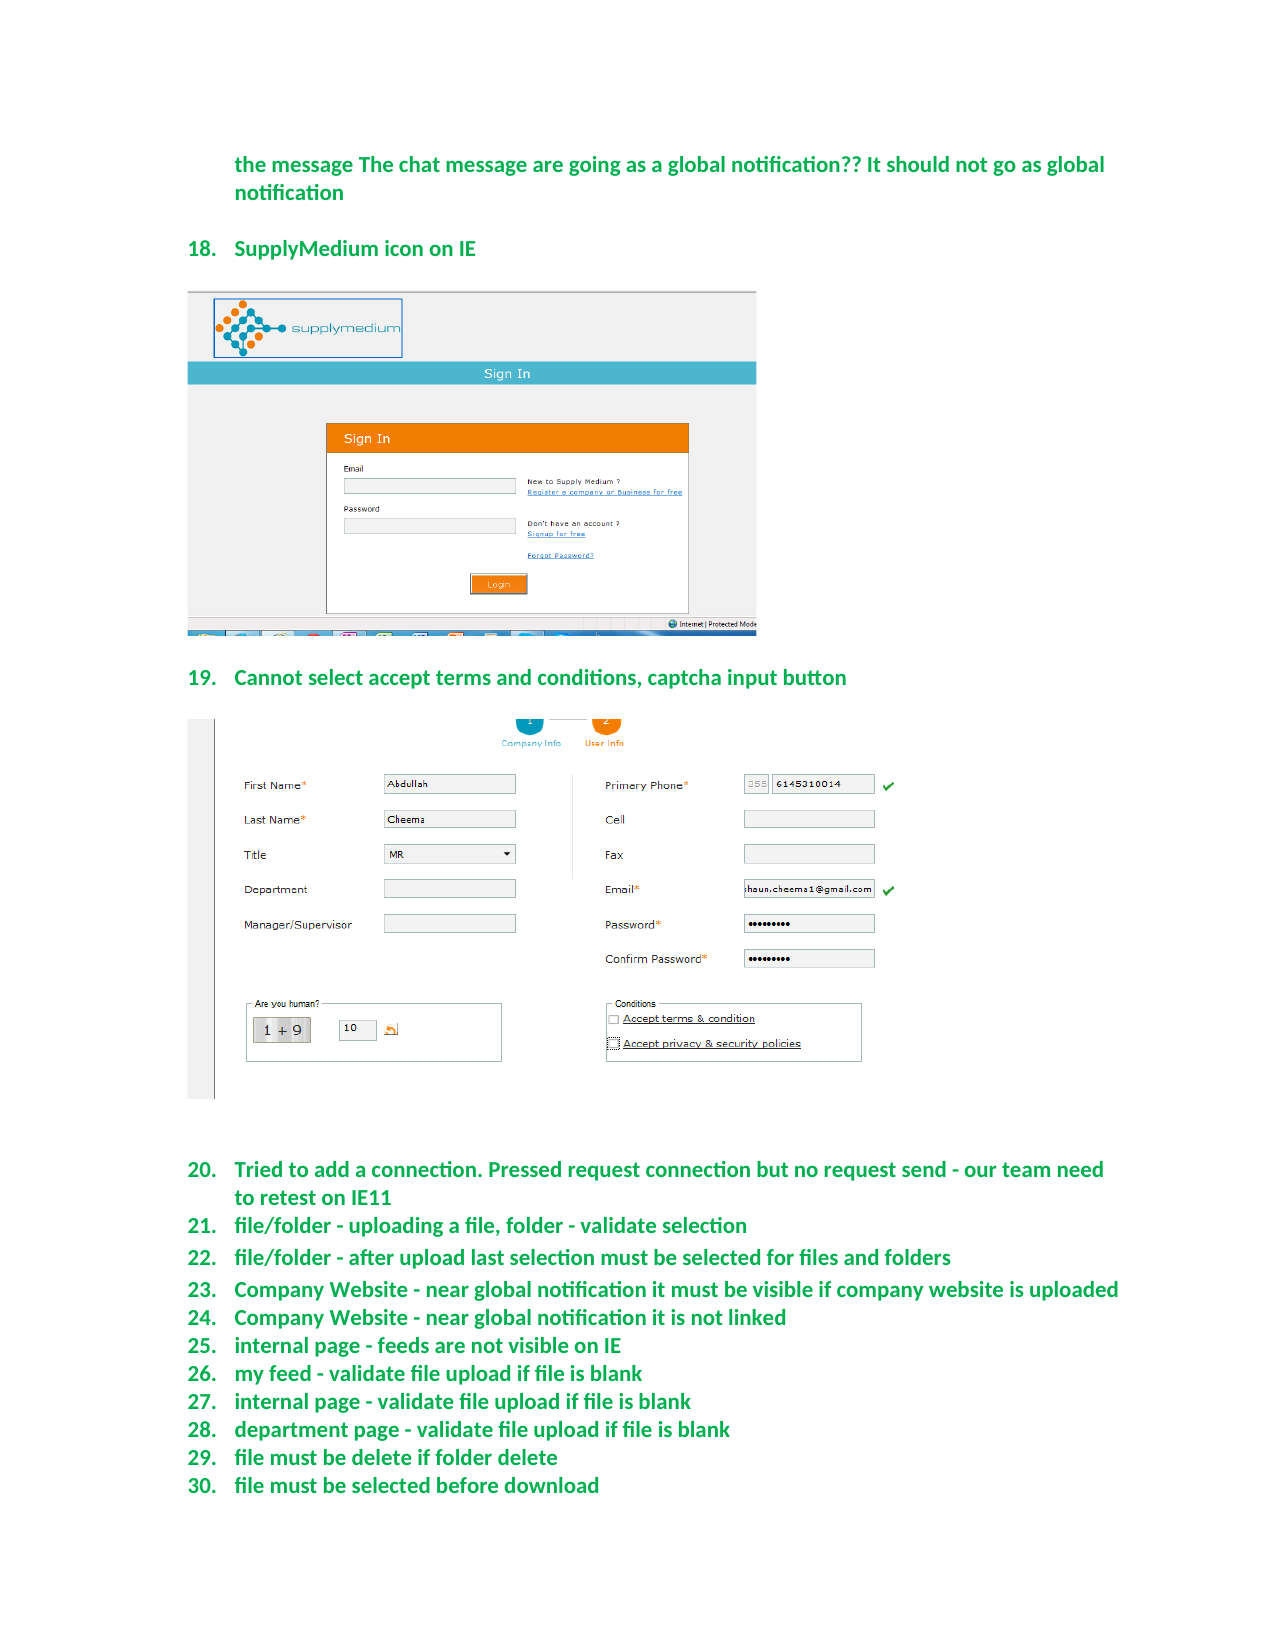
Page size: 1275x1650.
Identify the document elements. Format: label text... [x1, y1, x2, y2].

list SupplyMedium icon on IE [187, 234, 1125, 262]
list file must be selected before download [187, 1471, 1125, 1499]
list my feed - validate file upload if file is blank [187, 1359, 1125, 1387]
list internal page - validate file upload if file is blank [187, 1387, 1125, 1415]
list department page - validate file upload if file is blank [187, 1415, 1125, 1443]
picture [187, 290, 757, 636]
list file/folder - uploading a file, folder - validate selection [187, 1211, 1125, 1239]
list Tried to add a connection. Pressed request connection but no request send - our team need to retest on IE11 [187, 1155, 1125, 1211]
list Cannot select accept terms and conditions, captcha input button [187, 663, 1125, 691]
list file/folder - after upload last selection must be selected for files and folders [187, 1243, 1125, 1271]
list file must be delete if folder delete [187, 1443, 1125, 1471]
list Company Website - near global notification it is not linked [187, 1303, 1125, 1331]
list internal page - feeds are not visible on IE [187, 1331, 1125, 1359]
picture [187, 719, 924, 1099]
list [187, 150, 1125, 206]
list Company Website - near global notification it must be visible if company website is uploaded [187, 1275, 1125, 1303]
